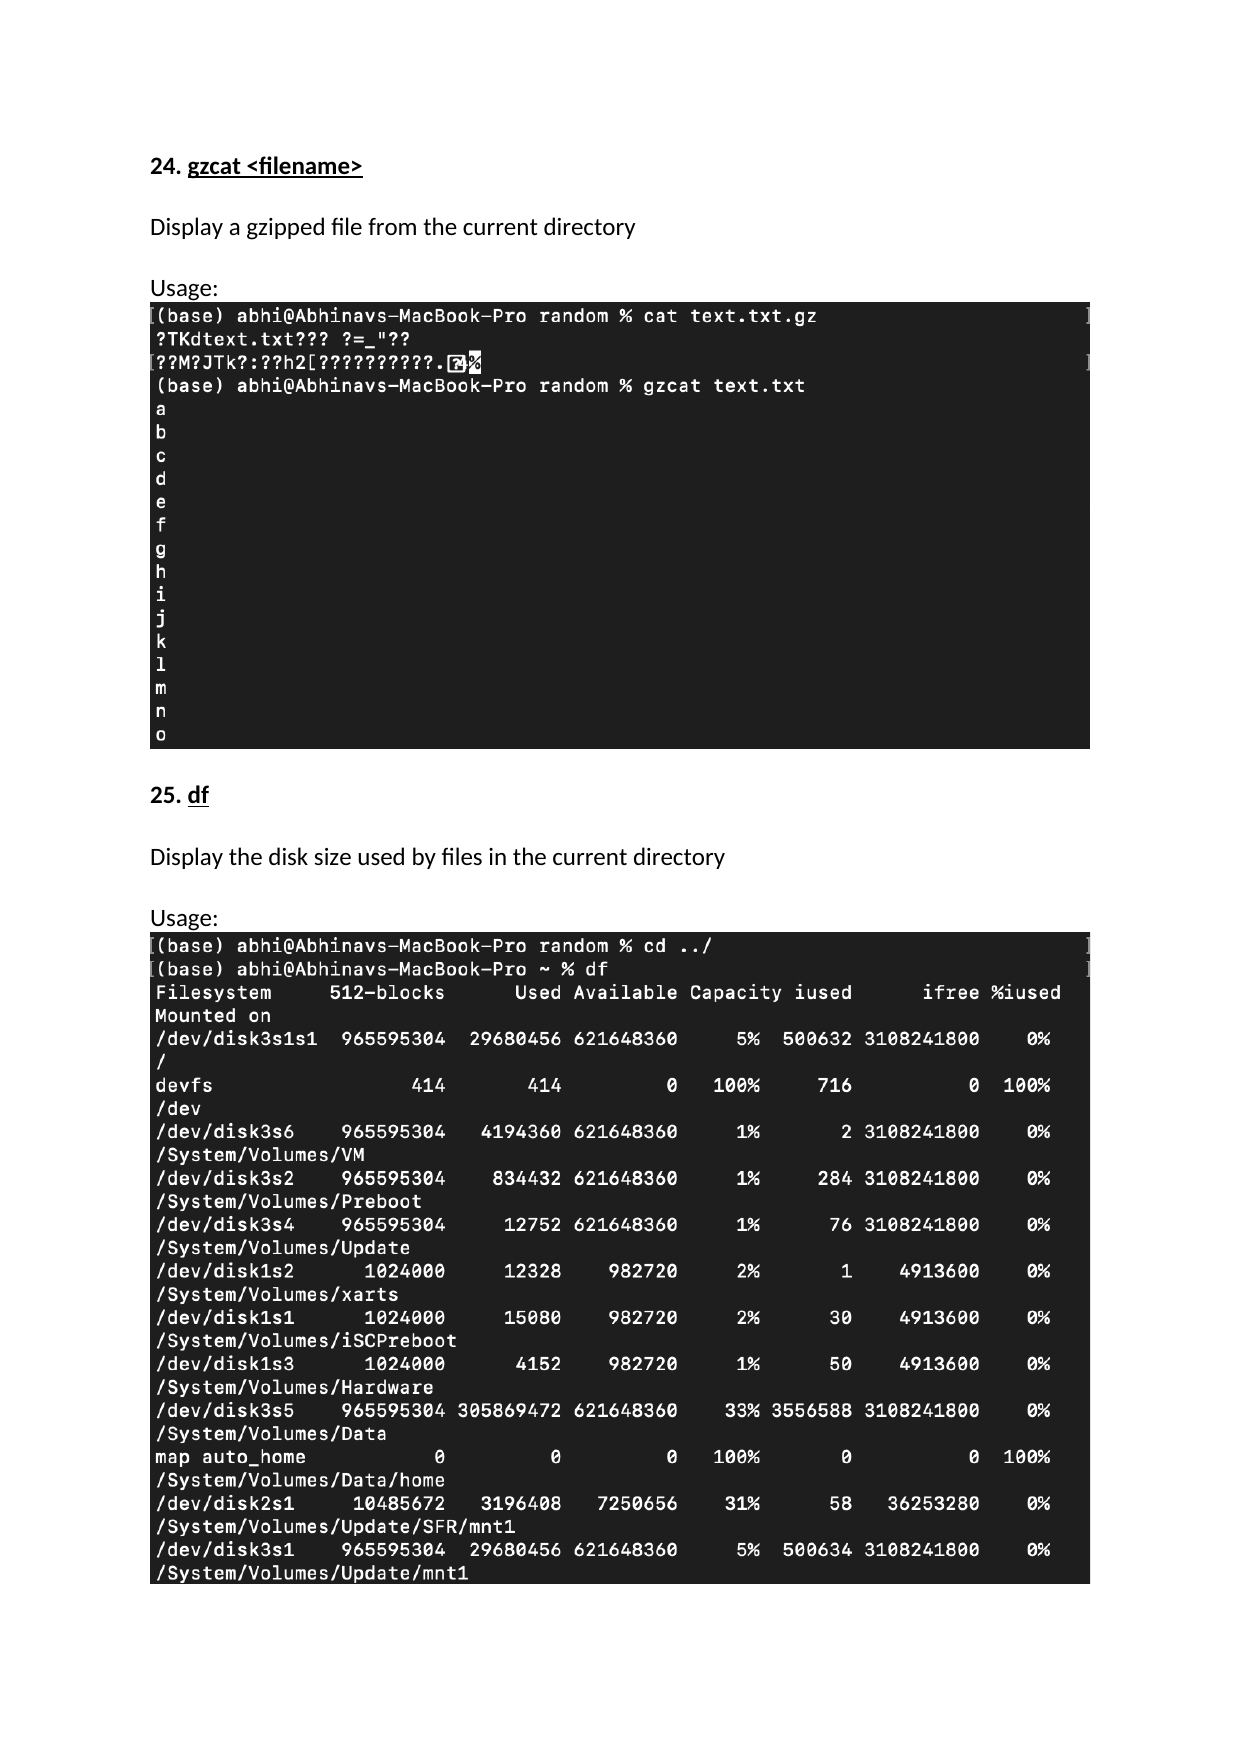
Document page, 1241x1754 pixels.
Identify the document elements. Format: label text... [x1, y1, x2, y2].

picture [150, 932, 1091, 1584]
list gzcat <filename> [150, 150, 1090, 181]
picture [150, 302, 1090, 749]
text Usage: [150, 902, 1090, 932]
text Display the disk size used by files in the current directory [150, 841, 1090, 871]
list df [150, 779, 1090, 810]
text Display a gzipped file from the current directory [150, 211, 1090, 242]
text Usage: [150, 272, 1090, 302]
